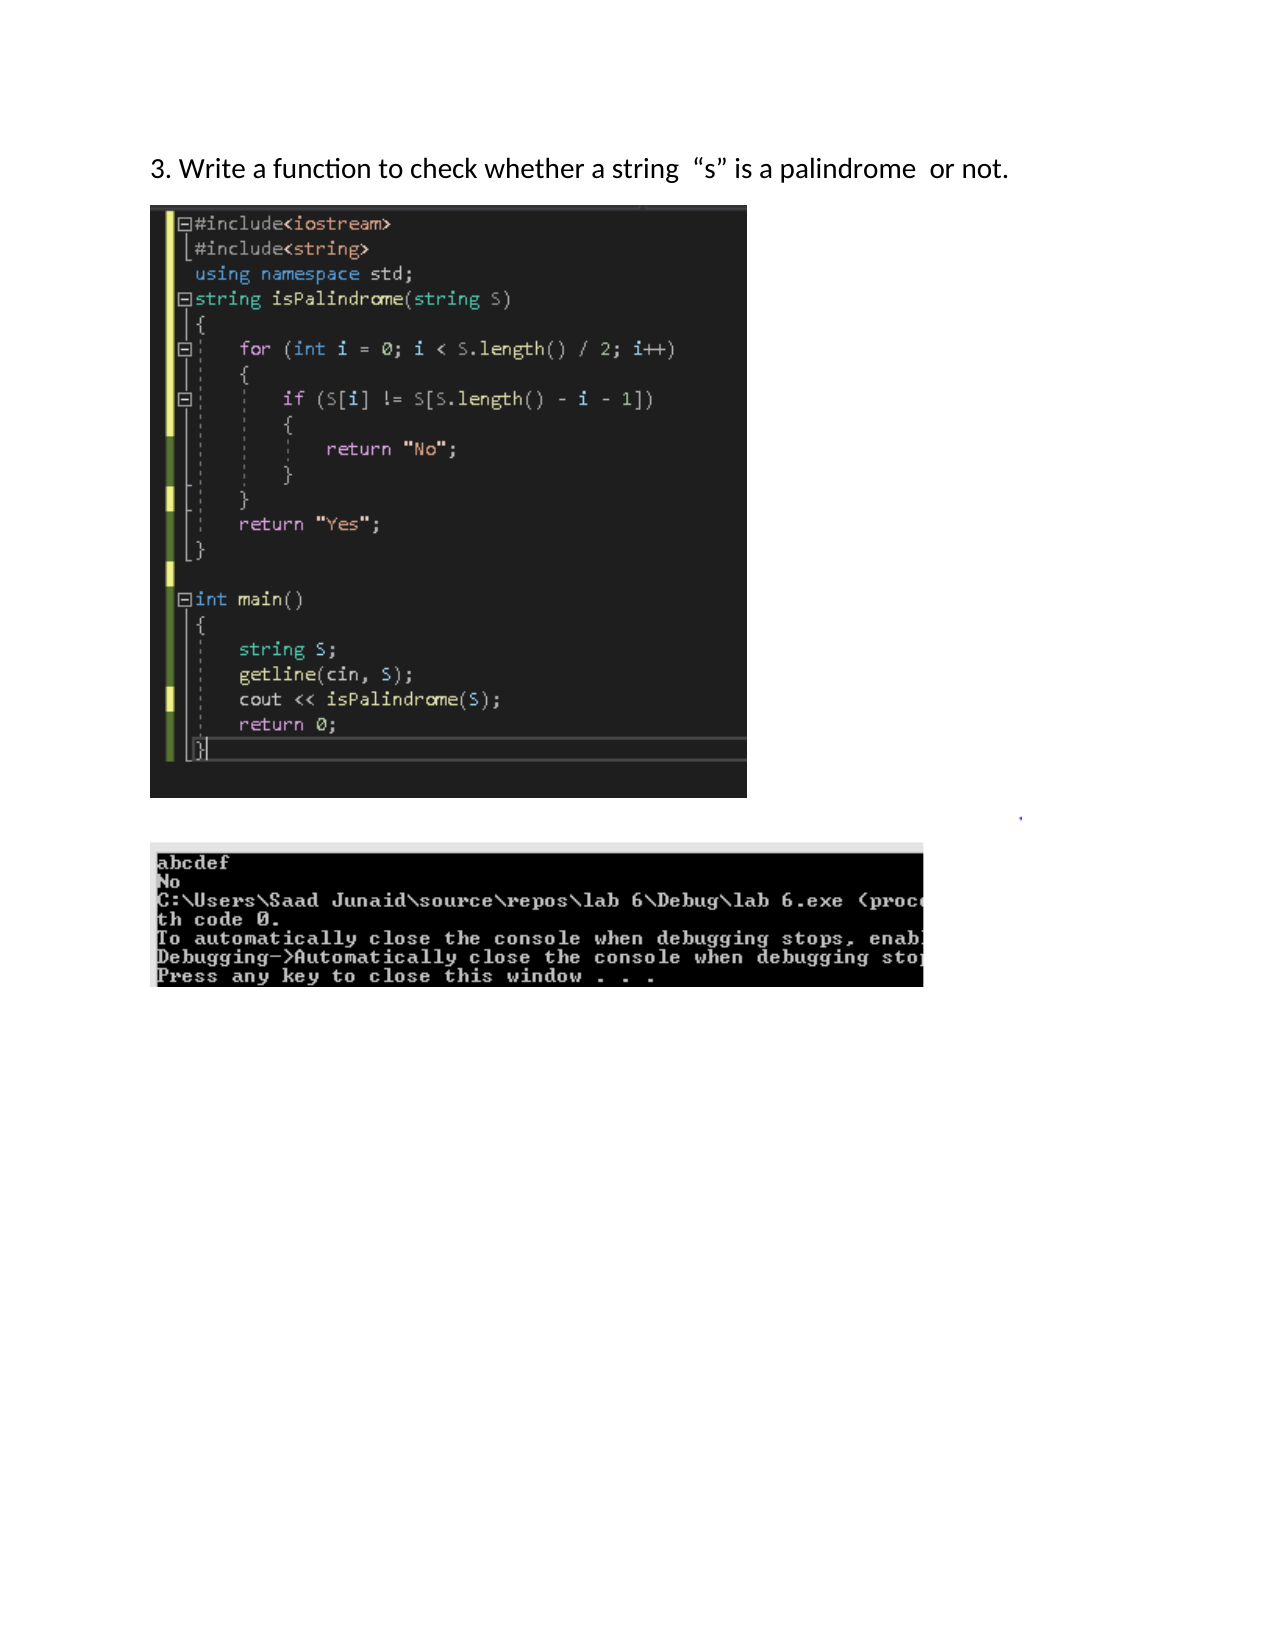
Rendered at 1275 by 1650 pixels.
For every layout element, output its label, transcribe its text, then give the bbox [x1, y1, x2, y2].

picture [150, 816, 1022, 987]
picture [150, 205, 747, 798]
text 3. Write a function to check whether a string “s” is a palindrome or not. [150, 150, 1125, 186]
